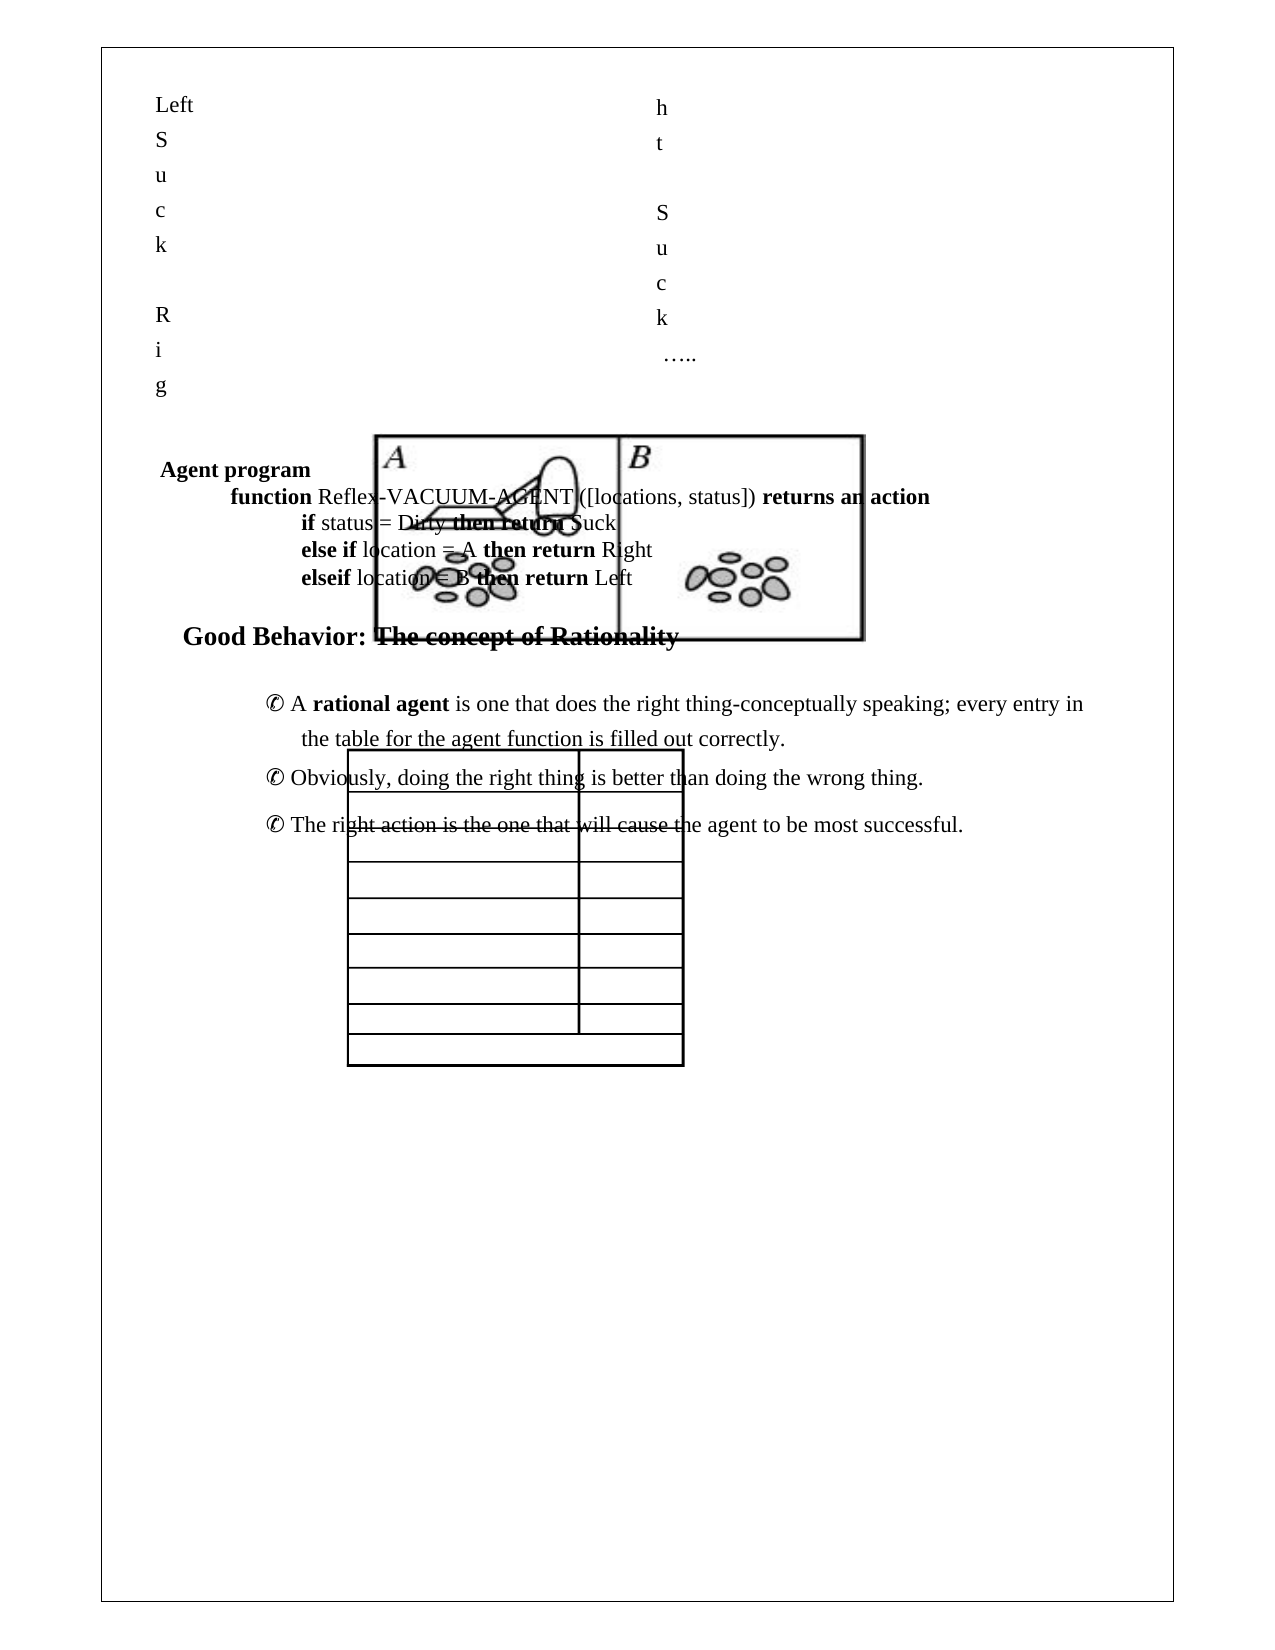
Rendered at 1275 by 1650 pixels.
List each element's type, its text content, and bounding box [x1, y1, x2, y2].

text ✆ Obviously, doing the right thing is better than doing the wrong thing. [266, 751, 1135, 798]
text Agent program [160, 457, 1135, 483]
text elseif location = B then return Left [301, 563, 1135, 590]
text ….. [662, 339, 1135, 366]
subtitle Good Behavior: The concept of Rationality [160, 620, 1135, 651]
text ✆ A rational agent is one that does the right thing-conceptually speaking; every entry in the table for the agent function is filled out correctly. [265, 677, 1109, 751]
picture [371, 433, 866, 457]
text else if location = A then return Right [301, 536, 1135, 562]
text ✆ The right action is the one that will cause the agent to be most successful. [266, 799, 1135, 846]
text Left [155, 94, 634, 117]
picture [371, 590, 866, 620]
text function Reflex-VACUUM-AGENT ([locations, status]) returns an action if status = Dirty then return Suck [230, 483, 935, 536]
